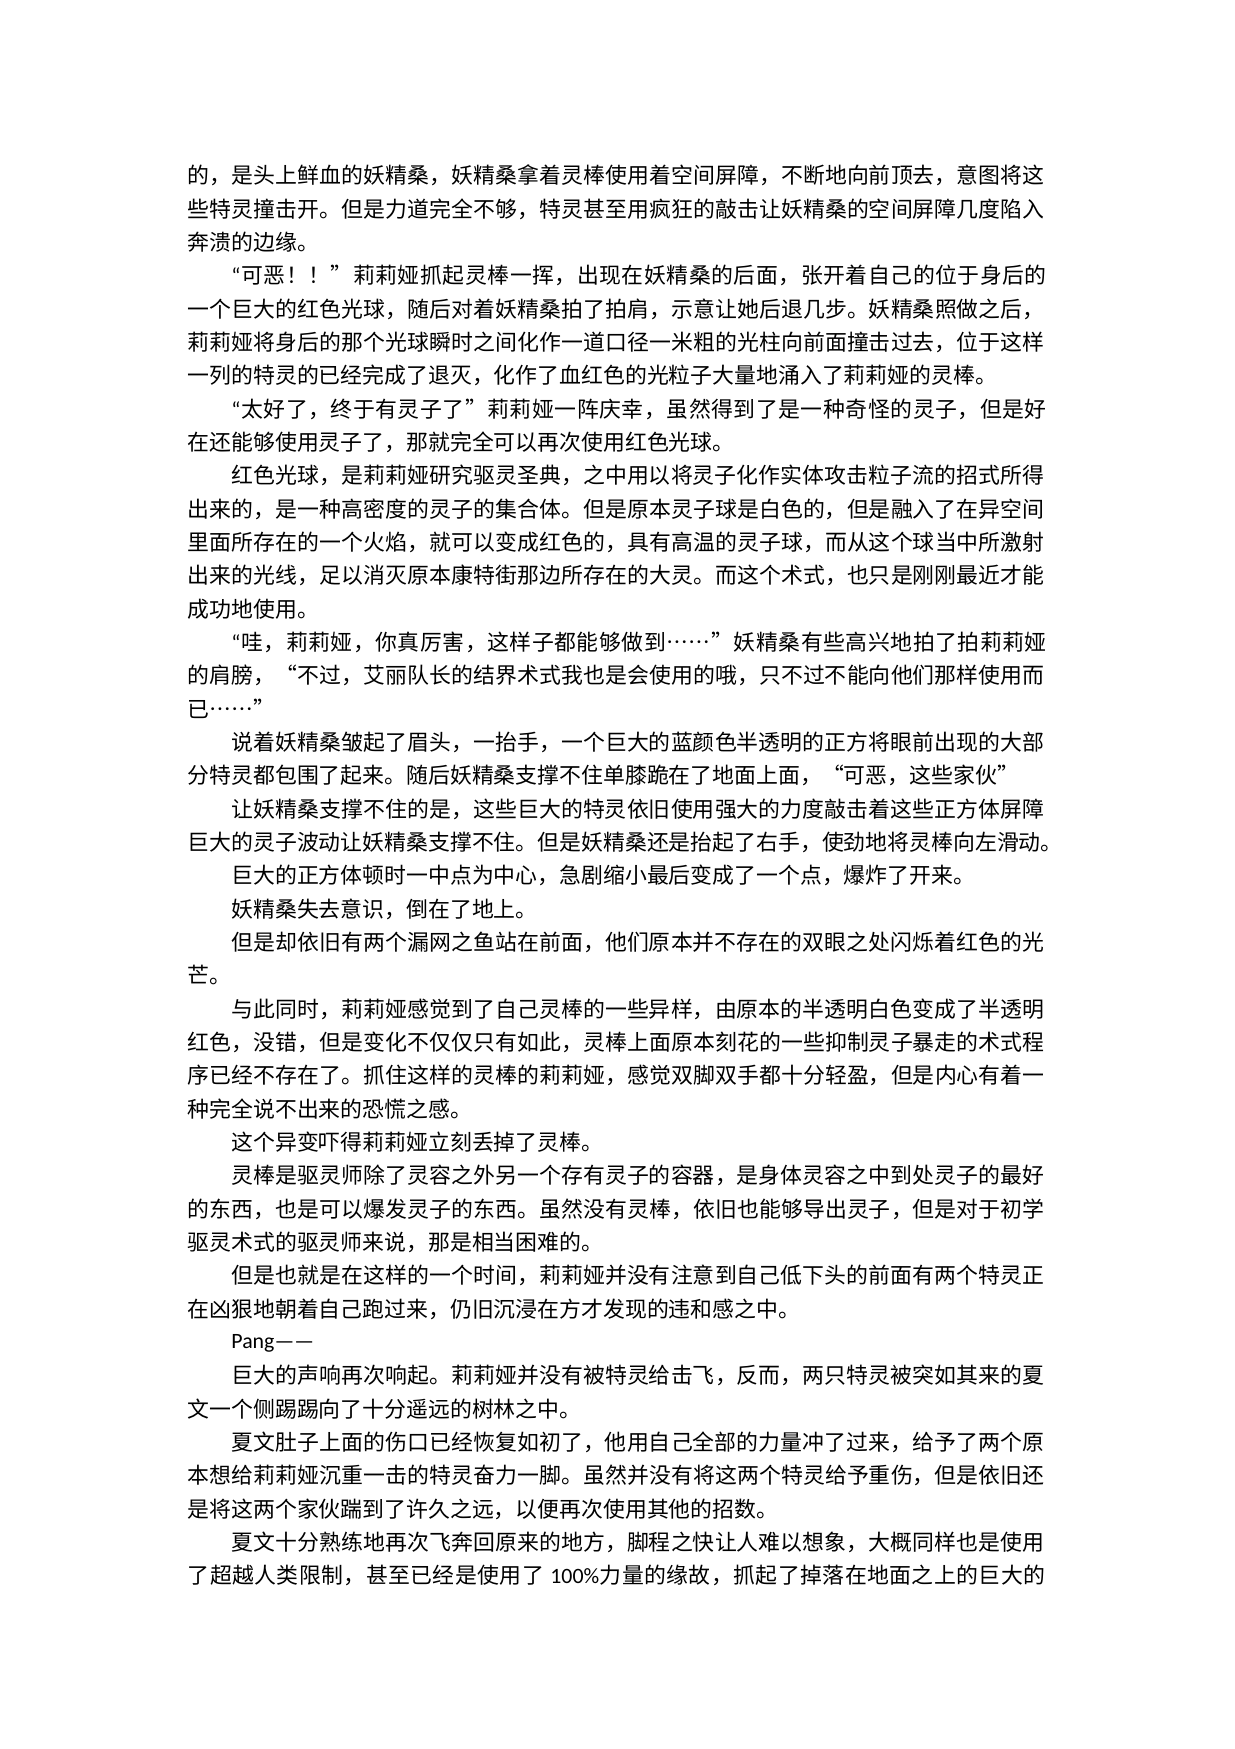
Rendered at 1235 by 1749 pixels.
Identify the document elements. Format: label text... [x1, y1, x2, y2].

text 巨大的声响再次响起。莉莉娅并没有被特灵给击飞，反而，两只特灵被突如其来的夏文一个侧踢踢向了十分遥远的树林之中。 [187, 1357, 1047, 1424]
text 妖精桑失去意识，倒在了地上。 [187, 891, 1047, 924]
text 说着妖精桑皱起了眉头，一抬手，一个巨大的蓝颜色半透明的正方将眼前出现的大部分特灵都包围了起来。随后妖精桑支撑不住单膝跪在了地面上面，“可恶，这些家伙” [187, 724, 1047, 791]
text 但是也就是在这样的一个时间，莉莉娅并没有注意到自己低下头的前面有两个特灵正在凶狠地朝着自己跑过来，仍旧沉浸在方才发现的违和感之中。 [187, 1257, 1047, 1324]
text 巨大的正方体顿时一中点为中心，急剧缩小最后变成了一个点，爆炸了开来。 [187, 857, 1047, 891]
text 夏文肚子上面的伤口已经恢复如初了，他用自己全部的力量冲了过来，给予了两个原本想给莉莉娅沉重一击的特灵奋力一脚。虽然并没有将这两个特灵给予重伤，但是依旧还是将这两个家伙踹到了许久之远，以便再次使用其他的招数。 [187, 1424, 1047, 1524]
text 灵棒是驱灵师除了灵容之外另一个存有灵子的容器，是身体灵容之中到处灵子的最好的东西，也是可以爆发灵子的东西。虽然没有灵棒，依旧也能够导出灵子，但是对于初学驱灵术式的驱灵师来说，那是相当困难的。 [187, 1157, 1047, 1257]
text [187, 157, 1047, 257]
text 让妖精桑支撑不住的是，这些巨大的特灵依旧使用强大的力度敲击着这些正方体屏障巨大的灵子波动让妖精桑支撑不住。但是妖精桑还是抬起了右手，使劲地将灵棒向左滑动。 [187, 791, 1047, 857]
text 但是却依旧有两个漏网之鱼站在前面，他们原本并不存在的双眼之处闪烁着红色的光芒。 [187, 924, 1047, 991]
text “太好了，终于有灵子了”莉莉娅一阵庆幸，虽然得到了是一种奇怪的灵子，但是好在还能够使用灵子了，那就完全可以再次使用红色光球。 [187, 391, 1047, 457]
text 红色光球，是莉莉娅研究驱灵圣典，之中用以将灵子化作实体攻击粒子流的招式所得出来的，是一种高密度的灵子的集合体。但是原本灵子球是白色的，但是融入了在异空间里面所存在的一个火焰，就可以变成红色的，具有高温的灵子球，而从这个球当中所激射出来的光线，足以消灭原本康特街那边所存在的大灵。而这个术式，也只是刚刚最近才能成功地使用。 [187, 457, 1047, 624]
text 与此同时，莉莉娅感觉到了自己灵棒的一些异样，由原本的半透明白色变成了半透明红色，没错，但是变化不仅仅只有如此，灵棒上面原本刻花的一些抑制灵子暴走的术式程序已经不存在了。抓住这样的灵棒的莉莉娅，感觉双脚双手都十分轻盈，但是内心有着一种完全说不出来的恐慌之感。 [187, 991, 1047, 1124]
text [187, 1524, 1047, 1591]
text “哇，莉莉娅，你真厉害，这样子都能够做到……”妖精桑有些高兴地拍了拍莉莉娅的肩膀，“不过，艾丽队长的结界术式我也是会使用的哦，只不过不能向他们那样使用而已……” [187, 624, 1047, 724]
text Pang—— [187, 1324, 1047, 1357]
text 这个异变吓得莉莉娅立刻丢掉了灵棒。 [187, 1124, 1047, 1157]
text “可恶！！”莉莉娅抓起灵棒一挥，出现在妖精桑的后面，张开着自己的位于身后的一个巨大的红色光球，随后对着妖精桑拍了拍肩，示意让她后退几步。妖精桑照做之后，莉莉娅将身后的那个光球瞬时之间化作一道口径一米粗的光柱向前面撞击过去，位于这样一列的特灵的已经完成了退灭，化作了血红色的光粒子大量地涌入了莉莉娅的灵棒。 [187, 257, 1047, 391]
